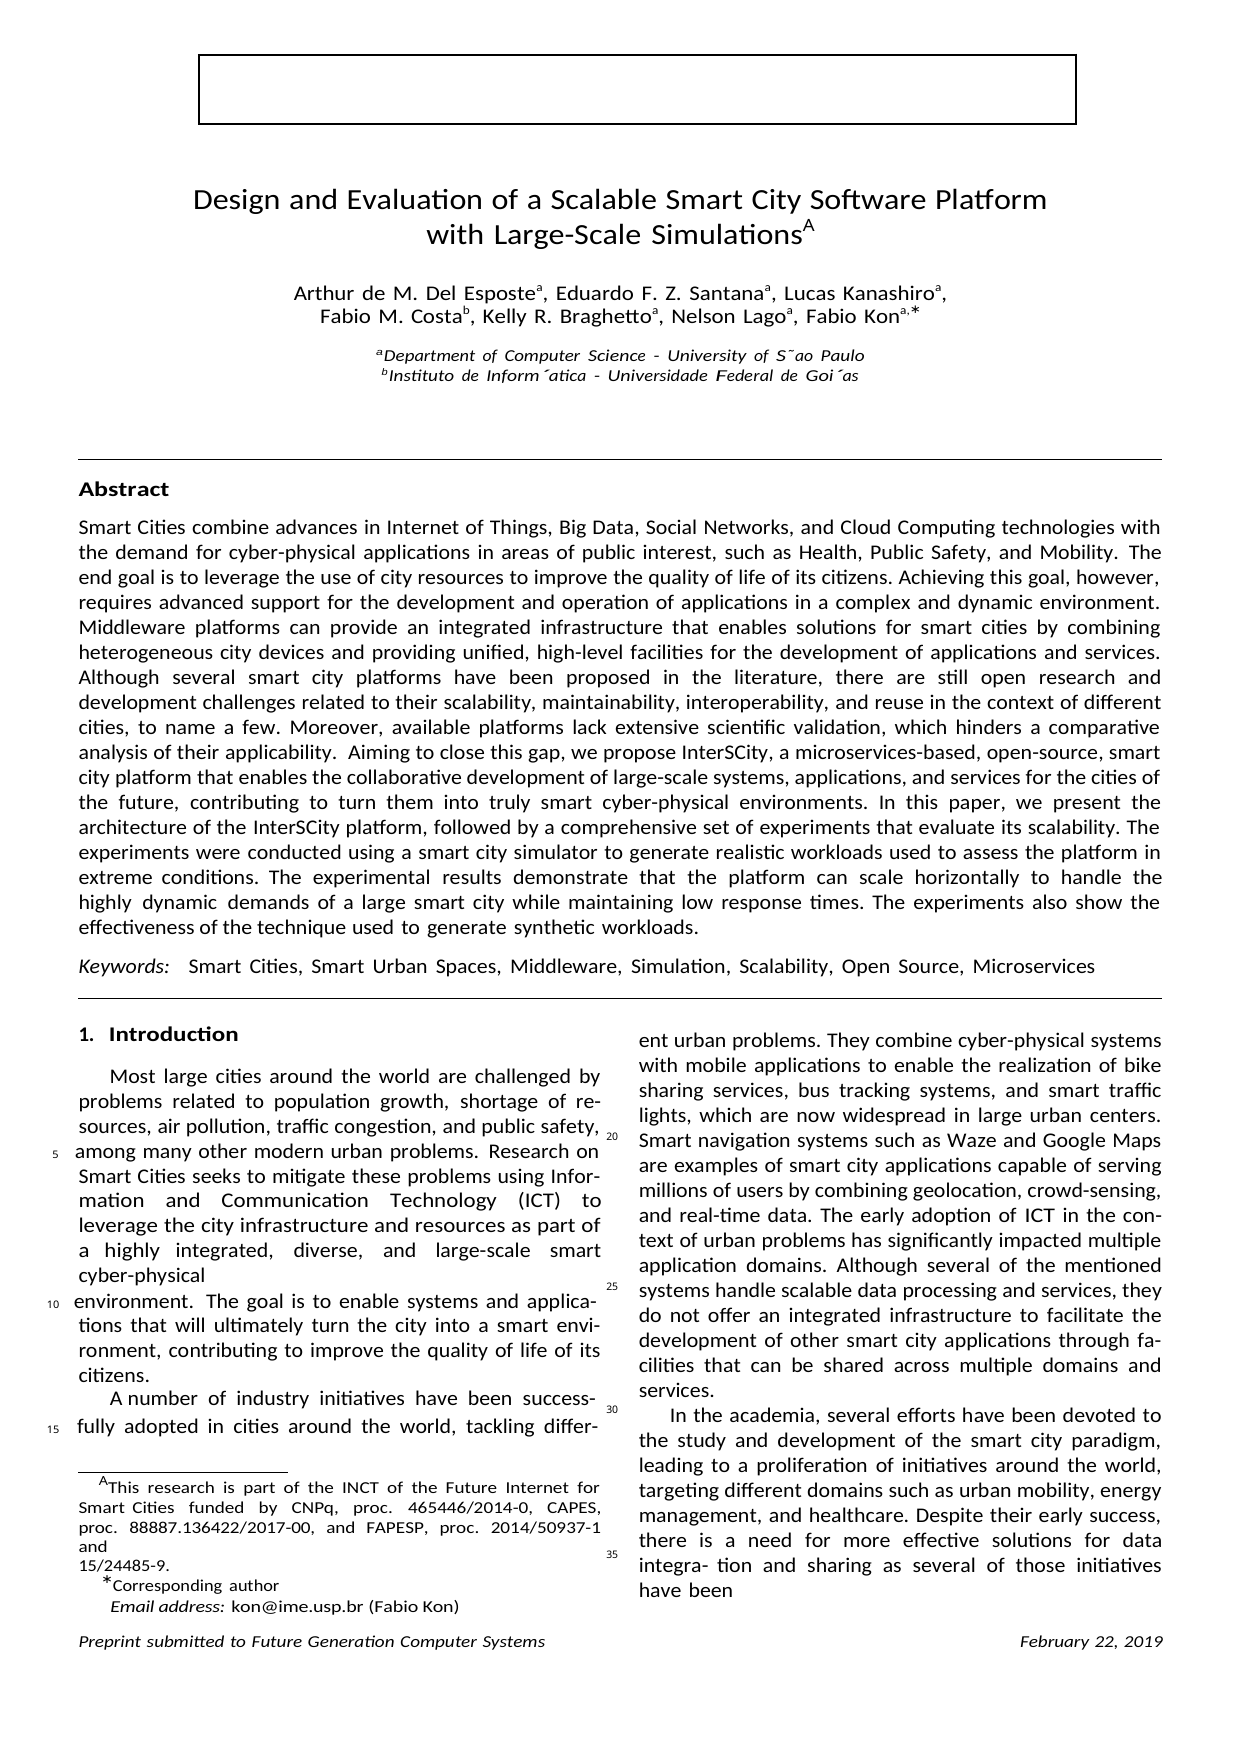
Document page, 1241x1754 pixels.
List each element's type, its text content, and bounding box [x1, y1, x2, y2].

title Design and Evaluation of a Scalable Smart City Software Platform with Large-Scale SimulationsA [191, 183, 1049, 253]
text ∗Corresponding author [101, 1574, 618, 1596]
text Most large cities around the world are challenged by problems related to population growth, shortage of re- sources, air pollution, traffic congestion, and public safety, [78, 1063, 601, 1138]
text 15/24485-9. [78, 1559, 618, 1574]
text Smart Cities seeks to mitigate these problems using Infor- mation and Communication Technology (ICT) to leverage the city infrastructure and resources as part of a highly integrated, diverse, and large-scale smart cyber-physical [78, 1163, 601, 1288]
text aDepartment of Computer Science - University of S˜ao Paulo [191, 346, 1049, 366]
text A number of industry initiatives have been success- [109, 1388, 618, 1409]
text AThis research is part of the INCT of the Future Internet for Smart Cities funded by CNPq, proc. 465446/2014-0, CAPES, proc. 88887.136422/2017-00, and FAPESP, proc. 2014/50937-1 and [78, 1468, 601, 1557]
text In the academia, several efforts have been devoted to the study and development of the smart city paradigm, leading to a proliferation of initiatives around the world, targeting different domains such as urban mobility, energy management, and healthcare. Despite their early success, there is a need for more effective solutions for data integra- tion and sharing as several of those initiatives have been [638, 1403, 1162, 1603]
text Arthur de M. Del Espostea, Eduardo F. Z. Santanaa, Lucas Kanashiroa, Fabio M. Costab, Kelly R. Braghettoa, Nelson Lagoa, Fabio Kona,∗ [292, 282, 949, 329]
text 15 fully adopted in cities around the world, tackling differ- [47, 1415, 618, 1438]
text Keywords: Smart Cities, Smart Urban Spaces, Middleware, Simulation, Scalability, Open Source, Microservices [78, 953, 1190, 978]
text 5 among many other modern urban problems. Research on [52, 1141, 618, 1163]
text Smart Cities combine advances in Internet of Things, Big Data, Social Networks, and Cloud Computing technologies with the demand for cyber-physical applications in areas of public interest, such as Health, Public Safety, and Mobility. The end goal is to leverage the use of city resources to improve the quality of life of its citizens. Achieving this goal, however, requires advanced support for the development and operation of applications in a complex and dynamic environment. Middleware platforms can provide an integrated infrastructure that enables solutions for smart cities by combining heterogeneous city devices and providing unified, high-level facilities for the development of applications and services. Although several smart city platforms have been proposed in the literature, there are still open research and development challenges related to their scalability, maintainability, interoperability, and reuse in the context of different cities, to name a few. Moreover, available platforms lack extensive scientific validation, which hinders a comparative analysis of their applicability. Aiming to close this gap, we propose InterSCity, a microservices-based, open-source, smart city platform that enables the collaborative development of large-scale systems, applications, and services for the cities of the future, contributing to turn them into truly smart cyber-physical environments. In this paper, we present the architecture of the InterSCity platform, followed by a comprehensive set of experiments that evaluate its scalability. The experiments were conducted using a smart city simulator to generate realistic workloads used to assess the platform in extreme conditions. The experimental results demonstrate that the platform can scale horizontally to handle the highly dynamic demands of a large smart city while maintaining low response times. The experiments also show the effectiveness of the technique used to generate synthetic workloads. [78, 514, 1162, 939]
text Preprint submitted to Future Generation Computer Systems February 22, 2019 [78, 1631, 1190, 1651]
text tions that will ultimately turn the city into a smart envi- ronment, contributing to improve the quality of life of its citizens. [78, 1313, 602, 1388]
subtitle Introduction [78, 1021, 618, 1047]
text 10 environment. The goal is to enable systems and applica- [47, 1290, 618, 1313]
text Email address: kon@ime.usp.br (Fabio Kon) [110, 1596, 618, 1616]
subtitle Abstract [78, 477, 1190, 502]
text ent urban problems. They combine cyber-physical systems with mobile applications to enable the realization of bike sharing services, bus tracking systems, and smart traffic lights, which are now widespread in large urban centers. Smart navigation systems such as Waze and Google Maps are examples of smart city applications capable of serving millions of users by combining geolocation, crowd-sensing, and real-time data. The early adoption of ICT in the con- text of urban problems has significantly impacted multiple application domains. Although several of the mentioned systems handle scalable data processing and services, they do not offer an integrated infrastructure to facilitate the development of other smart city applications through fa- cilities that can be shared across multiple domains and services. [638, 1028, 1162, 1403]
text bInstituto de Inform´atica - Universidade Federal de Goi´as [191, 366, 1049, 386]
